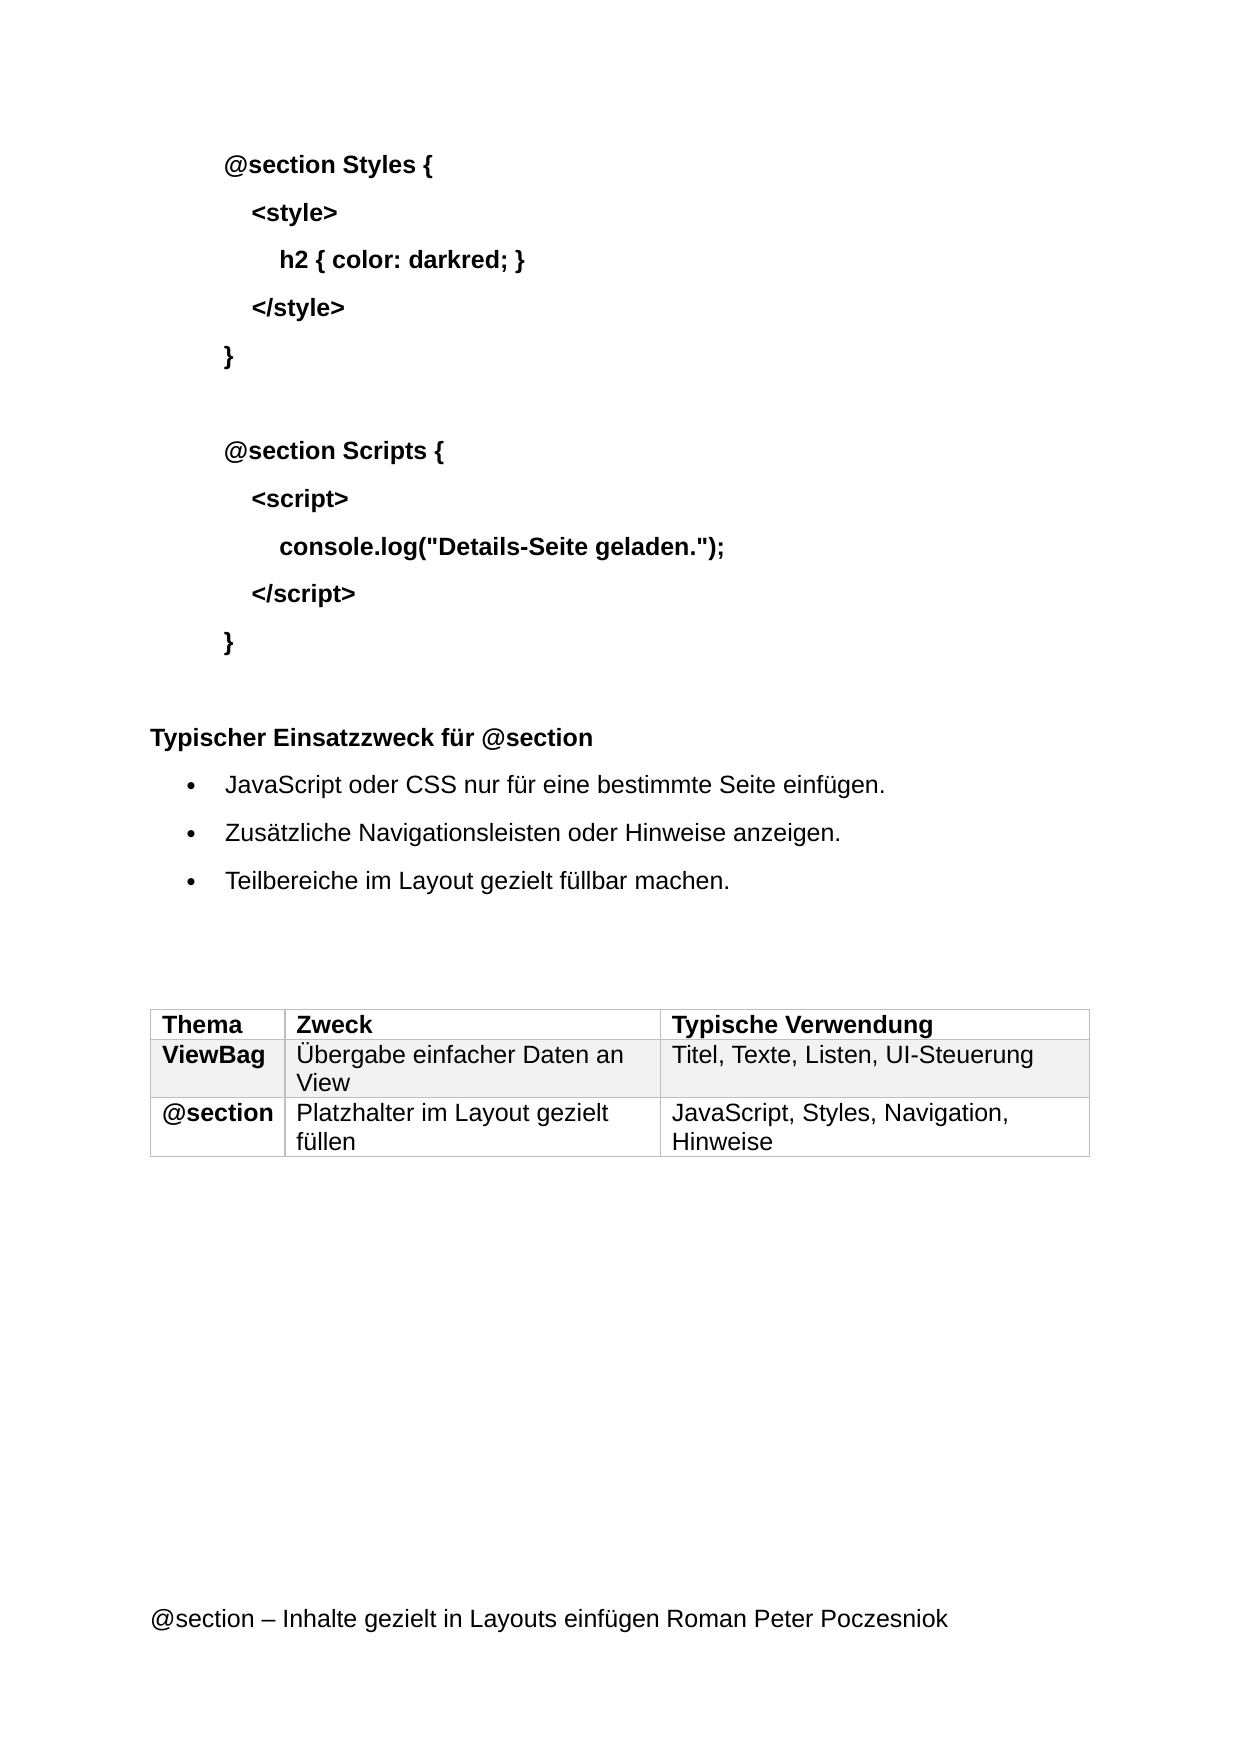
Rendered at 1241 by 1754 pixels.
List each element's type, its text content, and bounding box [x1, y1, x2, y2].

table_header Typische Verwendung [661, 1010, 1089, 1038]
table_cell Titel, Texte, Listen, UI-Steuerung [661, 1040, 1089, 1097]
text h2 { color: darkred; } [224, 245, 1090, 274]
text </style> [224, 293, 1090, 322]
table_cell ViewBag [151, 1040, 284, 1097]
table_header Thema [151, 1010, 284, 1038]
text console.log("Details-Seite geladen."); [224, 532, 1090, 560]
table_cell Übergabe einfacher Daten an View [286, 1040, 660, 1097]
table_header Zweck [286, 1010, 660, 1038]
table_cell Platzhalter im Layout gezielt füllen [286, 1098, 660, 1156]
text } [150, 341, 1090, 369]
list Teilbereiche im Layout gezielt füllbar machen. [187, 866, 1090, 894]
text Typischer Einsatzzweck für @section [150, 722, 1090, 751]
table_cell JavaScript, Styles, Navigation, Hinweise [661, 1098, 1089, 1156]
list Zusätzliche Navigationsleisten oder Hinweise anzeigen. [187, 818, 1090, 847]
list JavaScript oder CSS nur für eine bestimmte Seite einfügen. [187, 770, 1090, 799]
text } [224, 627, 1090, 656]
text <style> [224, 198, 1090, 226]
text </script> [224, 579, 1090, 608]
text @section Scripts { [224, 436, 1090, 465]
text <script> [224, 484, 1090, 513]
table_cell @section [151, 1098, 284, 1156]
text @section Styles { [224, 150, 1090, 179]
